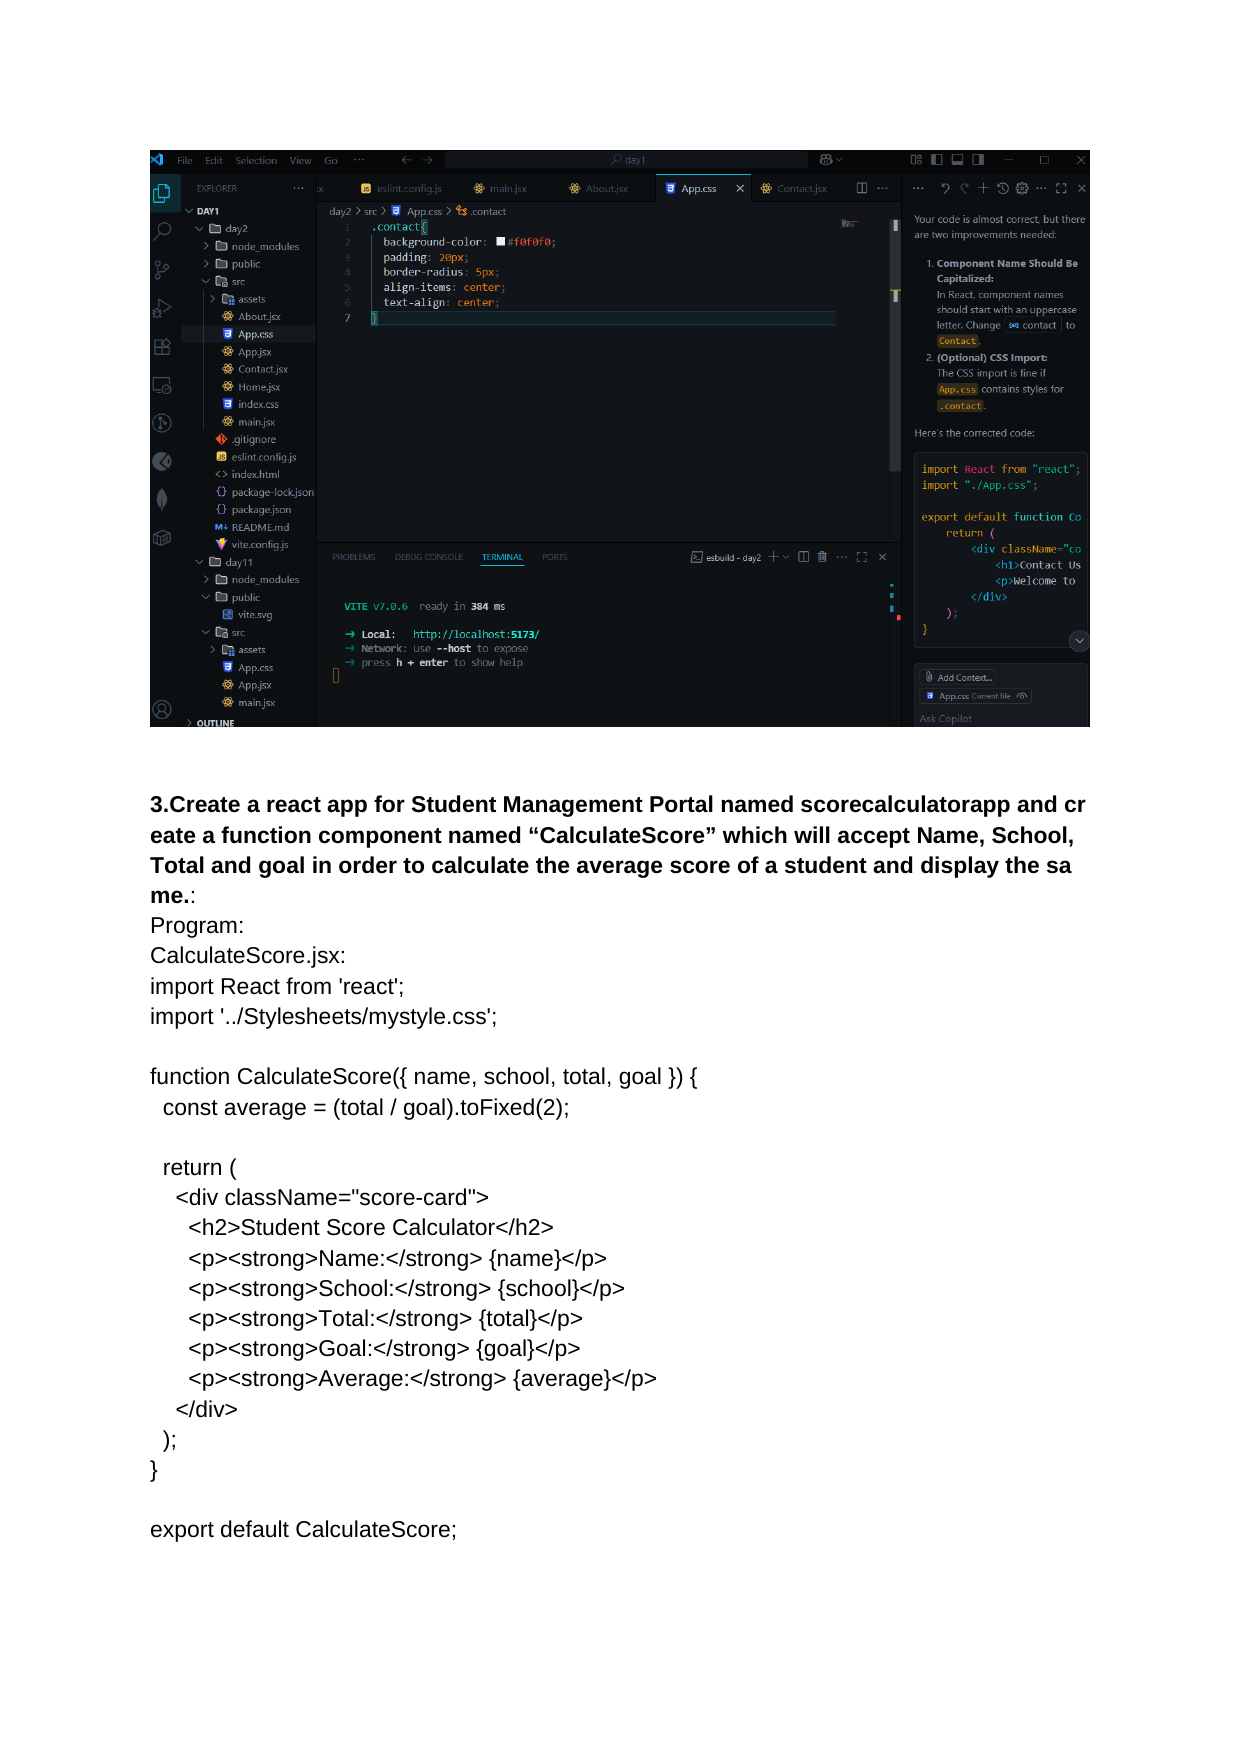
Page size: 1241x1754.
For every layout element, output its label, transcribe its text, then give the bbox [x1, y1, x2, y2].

text <div className="score-card"> [150, 1184, 1090, 1210]
text export default CalculateScore; [150, 1516, 1090, 1543]
text <p><strong>Name:</strong> {name}</p> [150, 1244, 1090, 1271]
picture [150, 150, 1090, 727]
text <p><strong>Goal:</strong> {goal}</p> [150, 1335, 1090, 1361]
text import React from 'react'; [150, 973, 1090, 999]
text const average = (total / goal).toFixed(2); [150, 1093, 1090, 1120]
text function CalculateScore({ name, school, total, goal }) { [150, 1063, 1090, 1089]
text 3.Create a react app for Student Management Portal named scorecalculatorapp and create a function component named “CalculateScore” which will accept Name, School, Total and goal in order to calculate the average score of a student and display the same.: [150, 727, 1090, 908]
text return ( [150, 1154, 1090, 1180]
text ); [150, 1426, 1090, 1452]
text <h2>Student Score Calculator</h2> [150, 1214, 1090, 1241]
text import '../Stylesheets/mystyle.css'; [150, 1003, 1090, 1029]
text } [150, 1456, 1090, 1482]
text Program: [150, 912, 1090, 938]
text </div> [150, 1396, 1090, 1422]
text <p><strong>Total:</strong> {total}</p> [150, 1305, 1090, 1331]
text <p><strong>Average:</strong> {average}</p> [150, 1365, 1090, 1392]
text CalculateScore.jsx: [150, 942, 1090, 969]
text <p><strong>School:</strong> {school}</p> [150, 1275, 1090, 1301]
